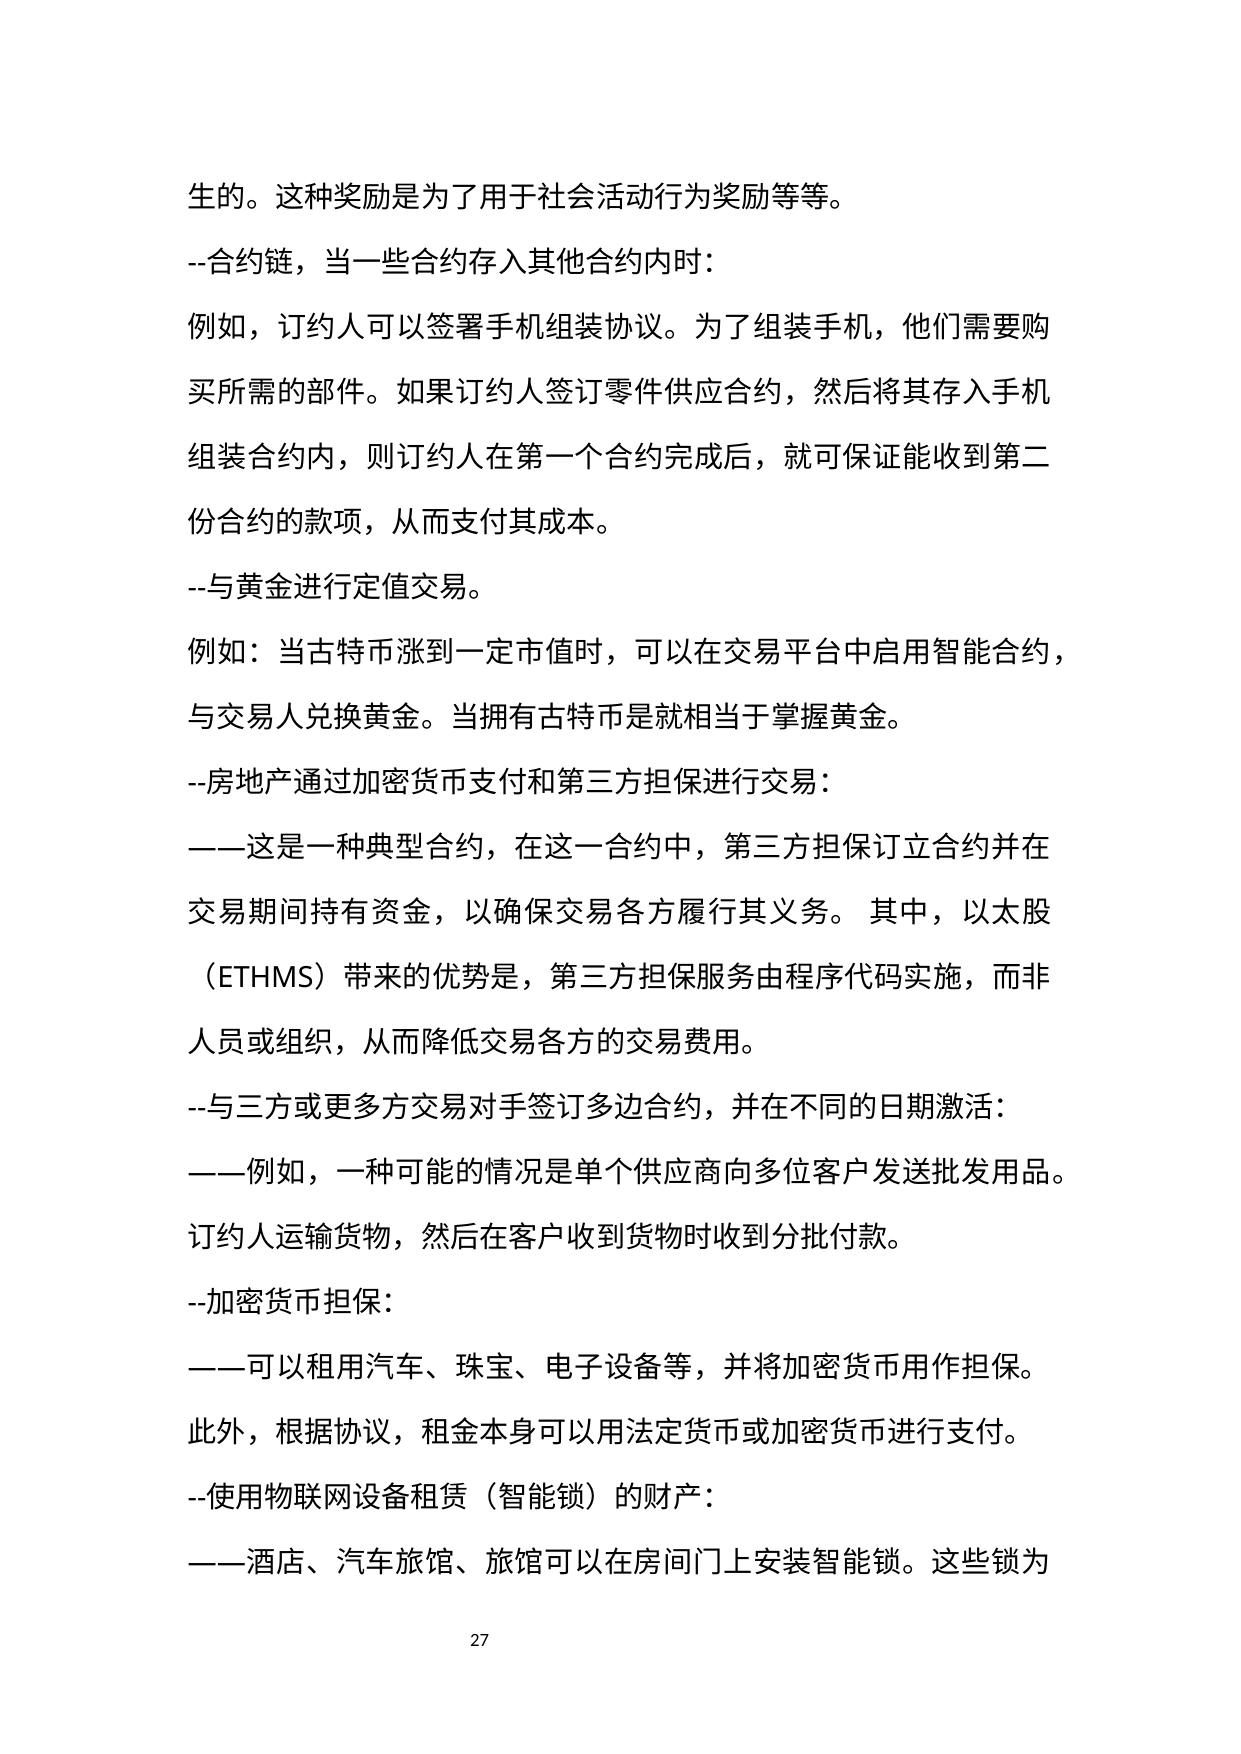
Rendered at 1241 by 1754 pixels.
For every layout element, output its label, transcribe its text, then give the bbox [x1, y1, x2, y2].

text --房地产通过加密货币支付和第三方担保进行交易： [187, 747, 1053, 812]
text 例如：当古特币涨到一定市值时，可以在交易平台中启用智能合约，与交易人兑换黄金。当拥有古特币是就相当于掌握黄金。 [187, 617, 1053, 747]
text --加密货币担保： [187, 1267, 1053, 1332]
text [187, 1527, 1053, 1592]
text --使用物联网设备租赁（智能锁）的财产： [187, 1462, 1053, 1527]
text --合约链，当一些合约存入其他合约内时： [187, 227, 1053, 292]
text ——可以租用汽车、珠宝、电子设备等，并将加密货币用作担保。此外，根据协议，租金本身可以用法定货币或加密货币进行支付。 [187, 1332, 1053, 1462]
text ——这是一种典型合约，在这一合约中，第三方担保订立合约并在交易期间持有资金，以确保交易各方履行其义务。 其中，以太股（ETHMS）带来的优势是，第三方担保服务由程序代码实施，而非人员或组织，从而降低交易各方的交易费用。 [187, 812, 1053, 1072]
text ——例如，一种可能的情况是单个供应商向多位客户发送批发用品。订约人运输货物，然后在客户收到货物时收到分批付款。 [187, 1137, 1053, 1267]
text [187, 162, 1053, 227]
text --与三方或更多方交易对手签订多边合约，并在不同的日期激活： [187, 1072, 1053, 1137]
text --与黄金进行定值交易。 [187, 552, 1053, 617]
text 例如，订约人可以签署手机组装协议。为了组装手机，他们需要购买所需的部件。如果订约人签订零件供应合约，然后将其存入手机组装合约内，则订约人在第一个合约完成后，就可保证能收到第二份合约的款项，从而支付其成本。 [187, 292, 1053, 552]
